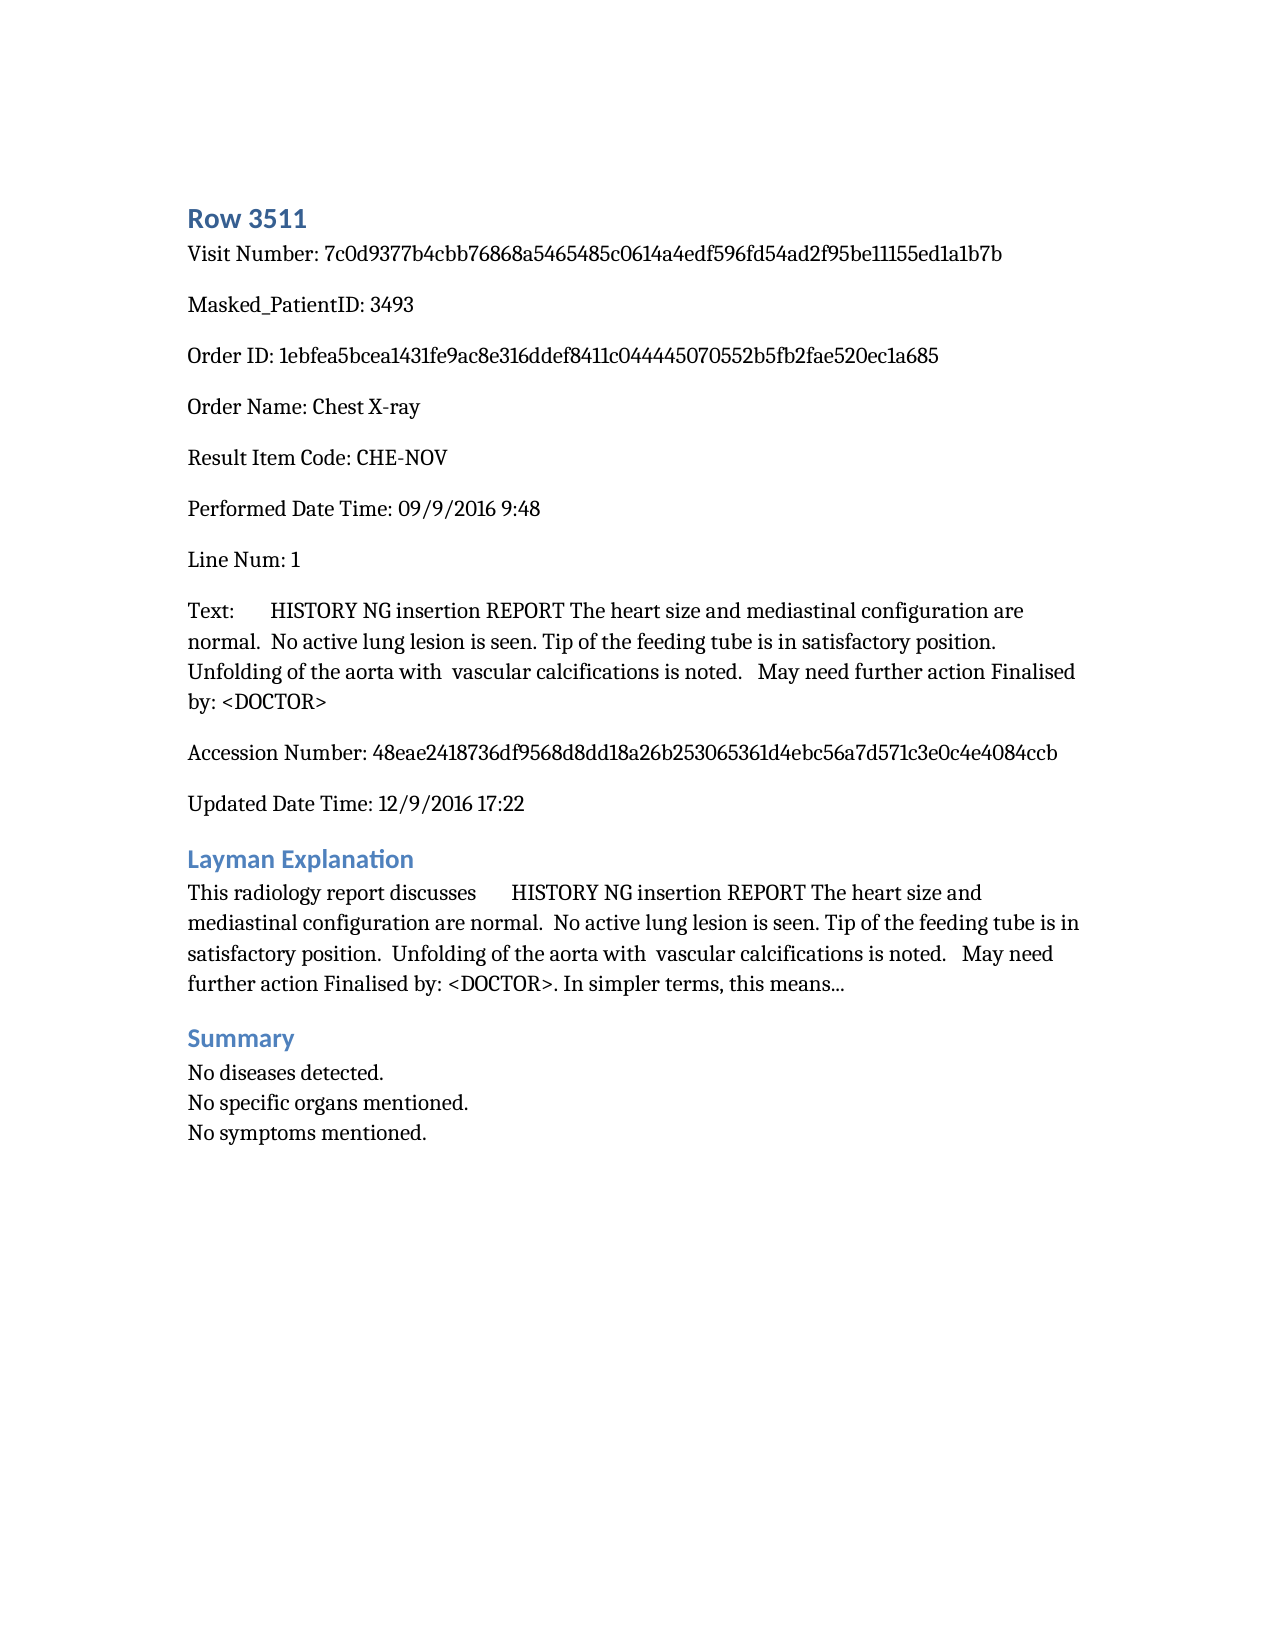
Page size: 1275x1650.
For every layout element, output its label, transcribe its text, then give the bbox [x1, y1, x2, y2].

text Order ID: 1ebfea5bcea1431fe9ac8e316ddef8411c044445070552b5fb2fae520ec1a685 [187, 343, 1087, 369]
text Masked_PatientID: 3493 [187, 292, 1087, 318]
text Visit Number: 7c0d9377b4cbb76868a5465485c0614a4edf596fd54ad2f95be11155ed1a1b7b [187, 241, 1087, 267]
text Line Num: 1 [187, 547, 1087, 573]
subtitle Summary [187, 1022, 1087, 1054]
text Order Name: Chest X-ray [187, 394, 1087, 420]
text This radiology report discusses HISTORY NG insertion REPORT The heart size and mediastinal configuration are normal. No active lung lesion is seen. Tip of the feeding tube is in satisfactory position. Unfolding of the aorta with vascular calcifications is noted. May need further action Finalised by: <DOCTOR>. In simpler terms, this means... [187, 880, 1087, 997]
subtitle Row 3511 [187, 200, 1087, 236]
subtitle Layman Explanation [187, 842, 1087, 875]
text No diseases detected. No specific organs mentioned. No symptoms mentioned. [187, 1059, 1087, 1146]
text Updated Date Time: 12/9/2016 17:22 [187, 791, 1087, 817]
text Accession Number: 48eae2418736df9568d8dd18a26b253065361d4ebc56a7d571c3e0c4e4084ccb [187, 740, 1087, 766]
text Result Item Code: CHE-NOV [187, 445, 1087, 471]
text Text: HISTORY NG insertion REPORT The heart size and mediastinal configuration are normal. No active lung lesion is seen. Tip of the feeding tube is in satisfactory position. Unfolding of the aorta with vascular calcifications is noted. May need further action Finalised by: <DOCTOR> [187, 598, 1087, 715]
text Performed Date Time: 09/9/2016 9:48 [187, 496, 1087, 522]
